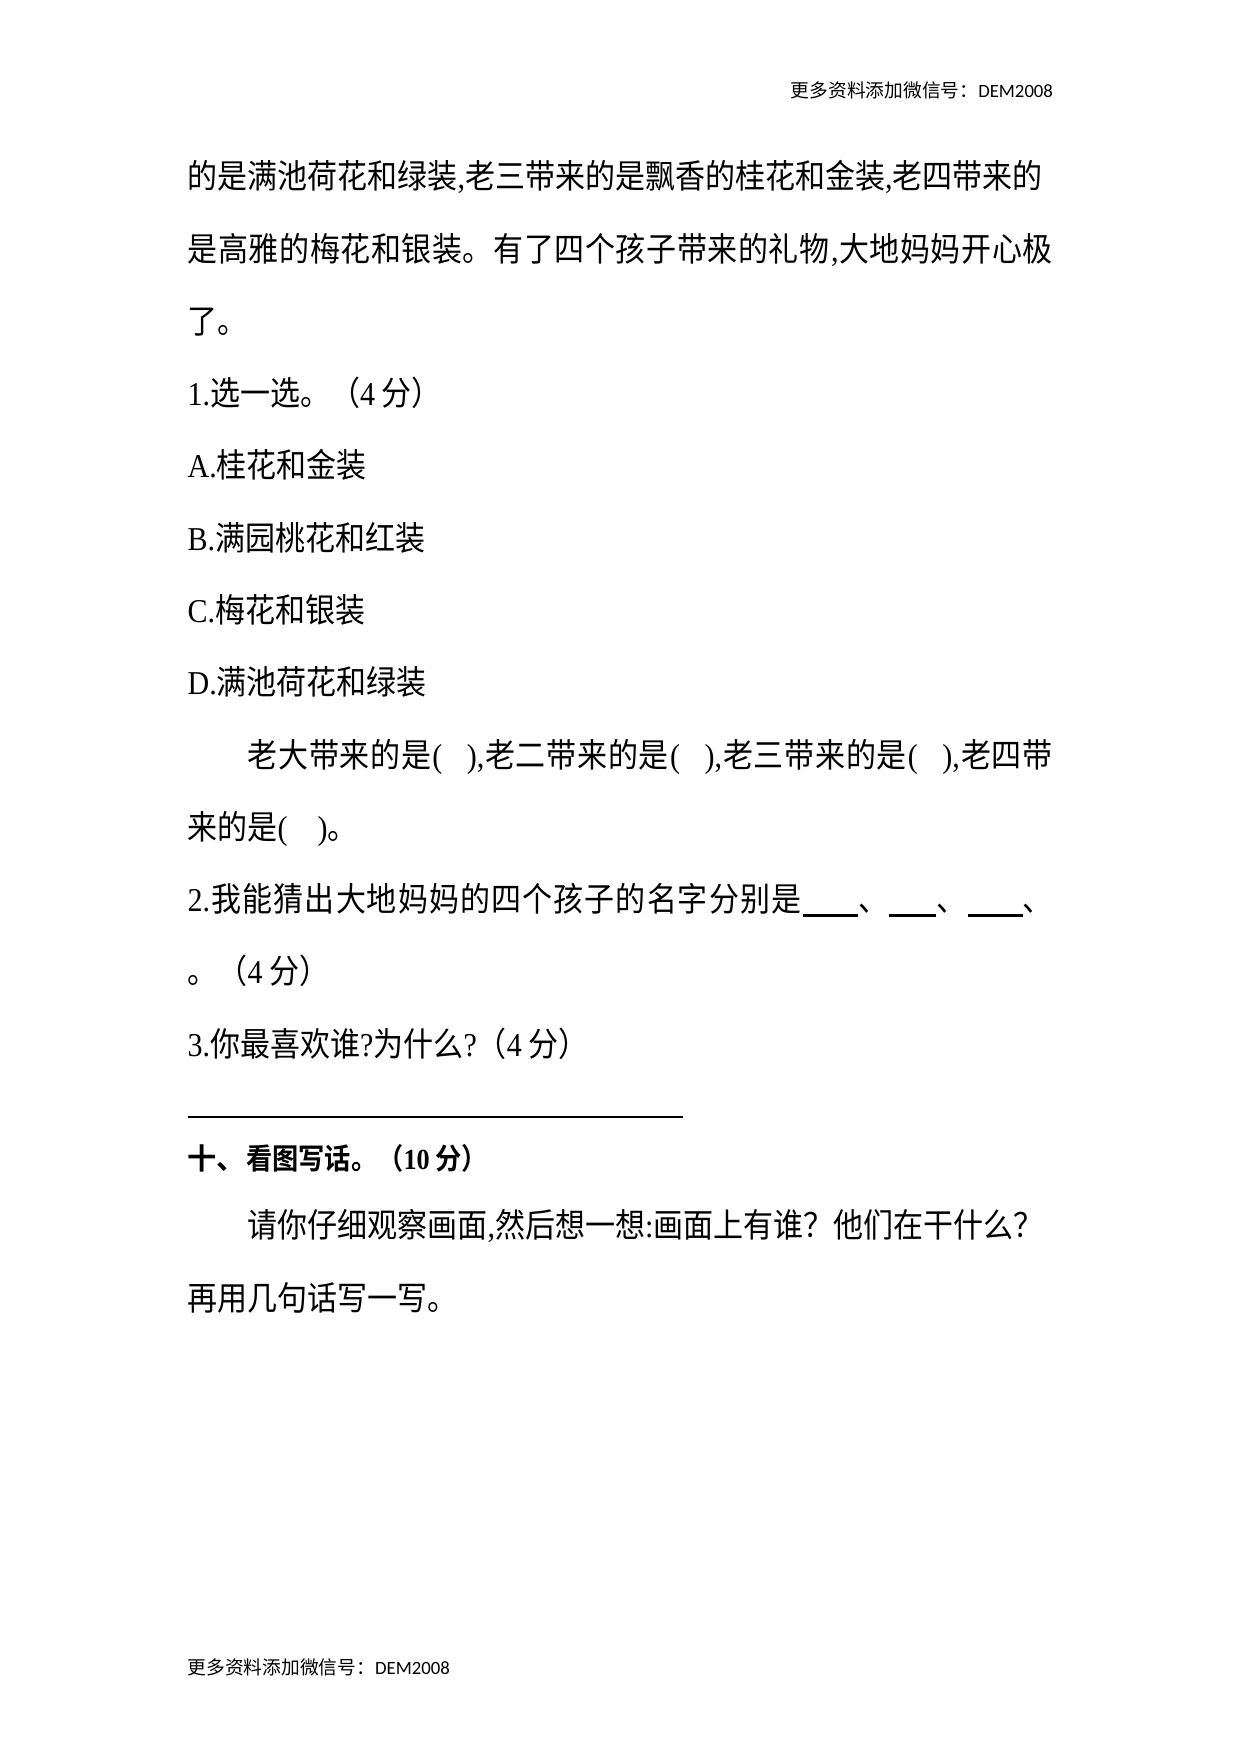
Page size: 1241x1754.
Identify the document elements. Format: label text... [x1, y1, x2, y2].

text 是高雅的梅花和银装。有了四个孩子带来的礼物,大地妈妈开心极了。 [187, 222, 1053, 343]
text D.满池荷花和绿装 [187, 656, 1053, 704]
text 1.选一选。（4分） [187, 367, 1053, 415]
text 3.你最喜欢谁?为什么?（4分） [187, 1017, 1053, 1066]
text B.满园桃花和红装 [187, 511, 1053, 560]
text C.梅花和银装 [187, 584, 1053, 632]
text 请你仔细观察画面,然后想一想:画面上有谁？他们在干什么？ [187, 1199, 1053, 1247]
text A.桂花和金装 [187, 439, 1053, 487]
list 看图写话。（10分） [187, 1136, 1053, 1178]
text 老大带来的是( ),老二带来的是( ),老三带来的是( ),老四带来的是( )。 [187, 728, 1053, 849]
text 2.我能猜出大地妈妈的四个孩子的名字分别是 、 、 、 。（4分） [187, 873, 1053, 993]
text 再用几句话写一写。 [187, 1271, 1053, 1319]
text 的是满池荷花和绿装,老三带来的是飘香的桂花和金装,老四带来的 [187, 150, 1053, 198]
